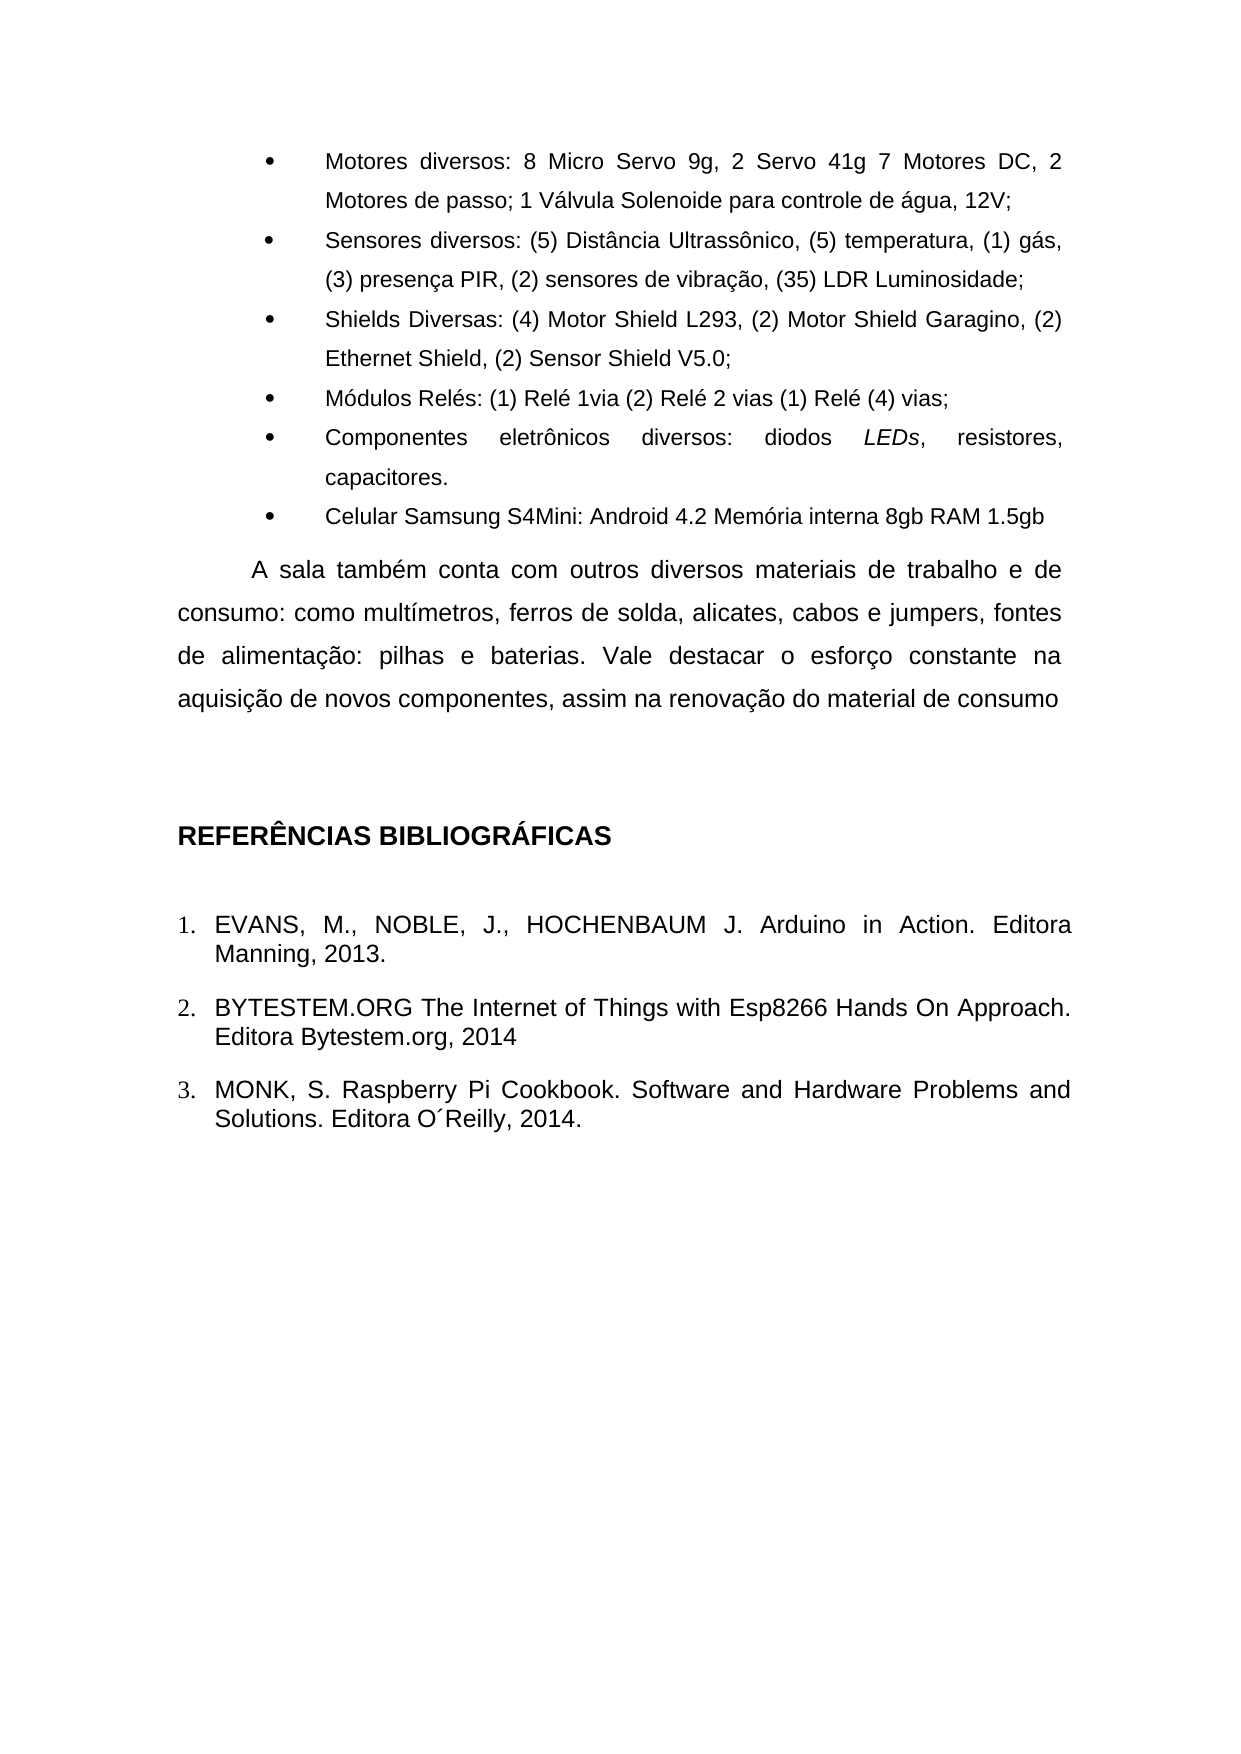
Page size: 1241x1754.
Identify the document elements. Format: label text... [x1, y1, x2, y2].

list EVANS, M., NOBLE, J., HOCHENBAUM J. Arduino in Action. Editora Manning, 2013. [177, 910, 1072, 968]
list Módulos Relés: (1) Relé 1via (2) Relé 2 vias (1) Relé (4) vias; [266, 384, 1063, 411]
text A sala também conta com outros diversos materiais de trabalho e de consumo: como multímetros, ferros de solda, alicates, cabos e jumpers, fontes de alimentação: pilhas e baterias. Vale destacar o esforço constante na aquisição de novos componentes, assim na renovação do material de consumo [177, 555, 1063, 713]
subtitle REFERÊNCIAS BIBLIOGRÁFICAS [177, 820, 1063, 851]
list Componentes eletrônicos diversos: diodos LEDs, resistores, capacitores. [266, 424, 1063, 490]
list Sensores diversos: (5) Distância Ultrassônico, (5) temperatura, (1) gás, (3) presença PIR, (2) sensores de vibração, (35) LDR Luminosidade; [265, 227, 1063, 292]
list BYTESTEM.ORG The Internet of Things with Esp8266 Hands On Approach. Editora Bytestem.org, 2014 [177, 993, 1072, 1050]
list MONK, S. Raspberry Pi Cookbook. Software and Hardware Problems and Solutions. Editora O´Reilly, 2014. [177, 1075, 1072, 1133]
list Celular Samsung S4Mini: Android 4.2 Memória interna 8gb RAM 1.5gb [266, 503, 1063, 529]
list Motores diversos: 8 Micro Servo 9g, 2 Servo 41g 7 Motores DC, 2 Motores de passo; 1 Válvula Solenoide para controle de água, 12V; [266, 148, 1063, 213]
list Shields Diversas: (4) Motor Shield L293, (2) Motor Shield Garagino, (2) Ethernet Shield, (2) Sensor Shield V5.0; [266, 306, 1063, 371]
